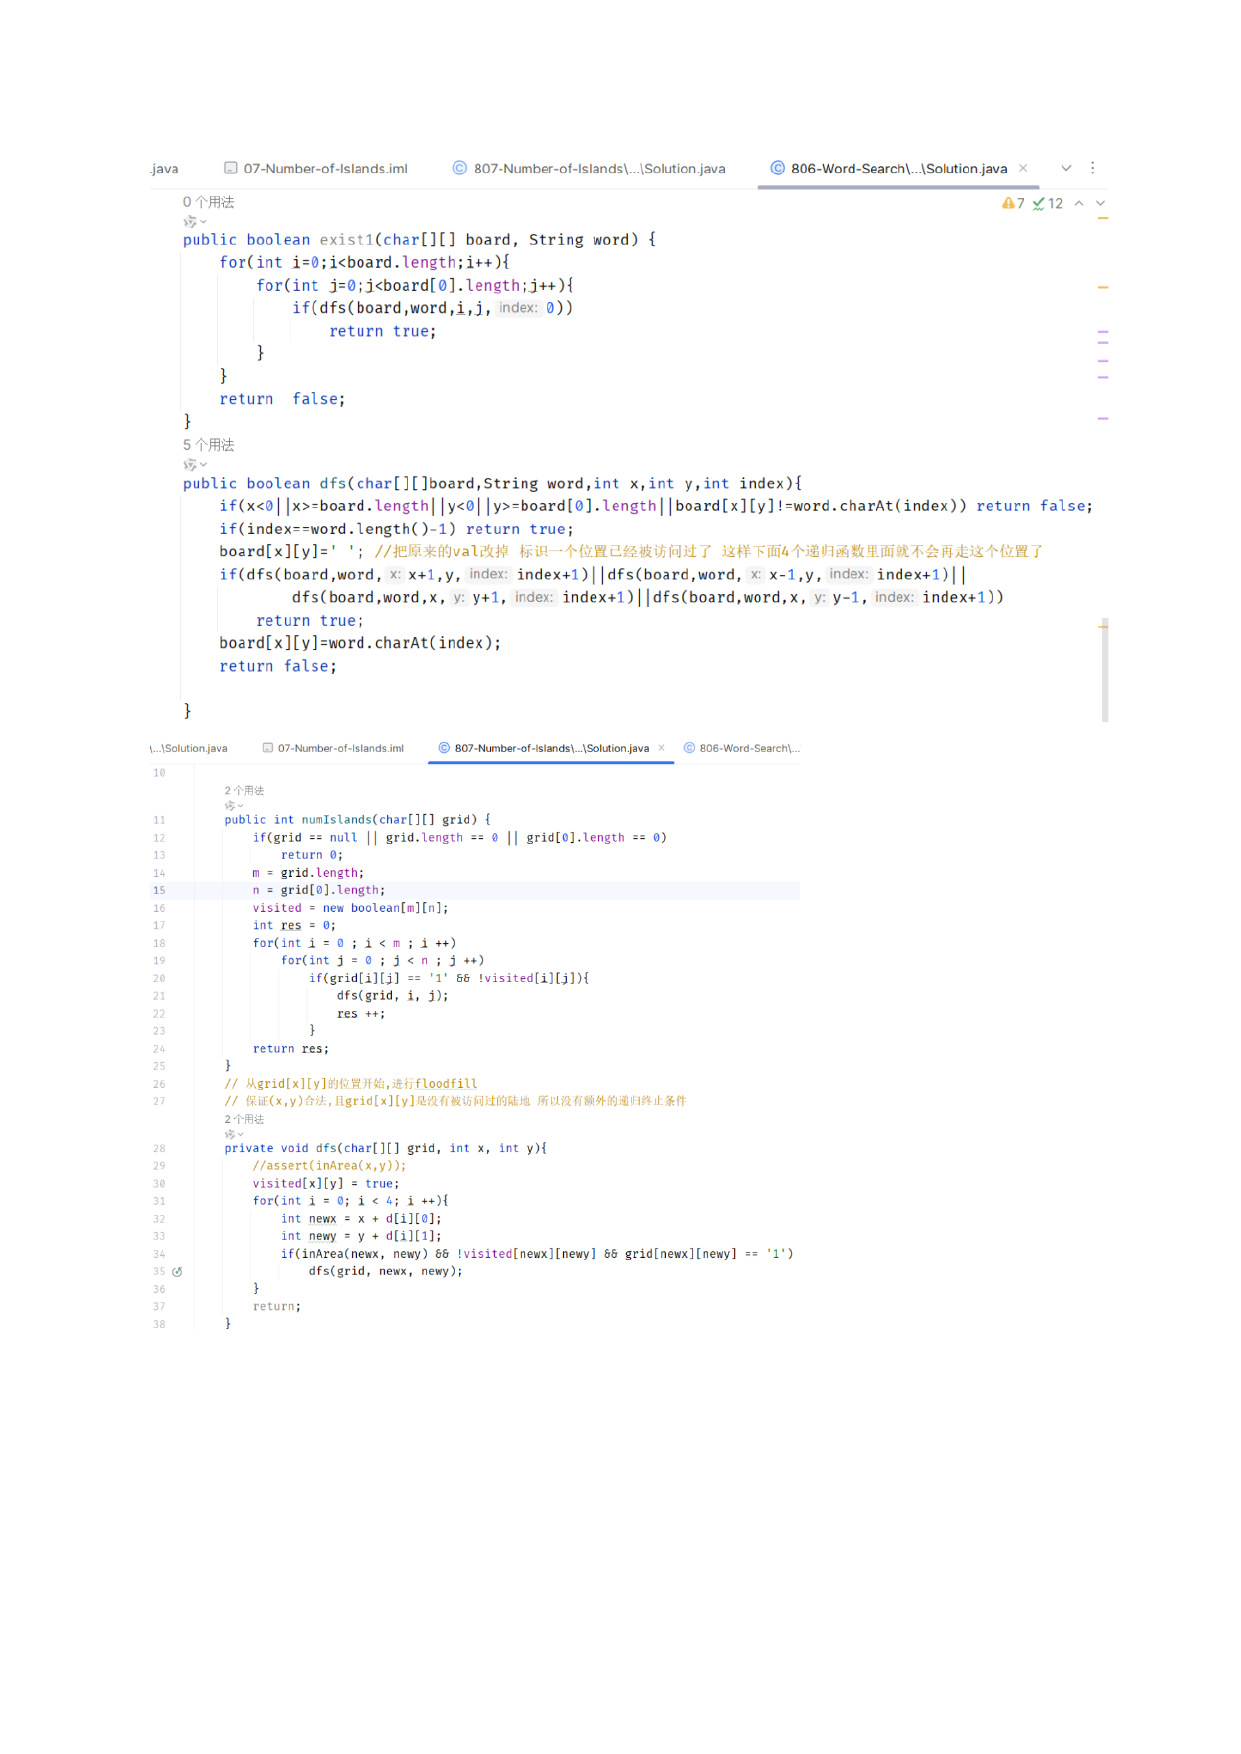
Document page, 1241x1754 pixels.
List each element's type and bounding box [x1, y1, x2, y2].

picture [150, 150, 1109, 722]
picture [150, 737, 800, 1329]
